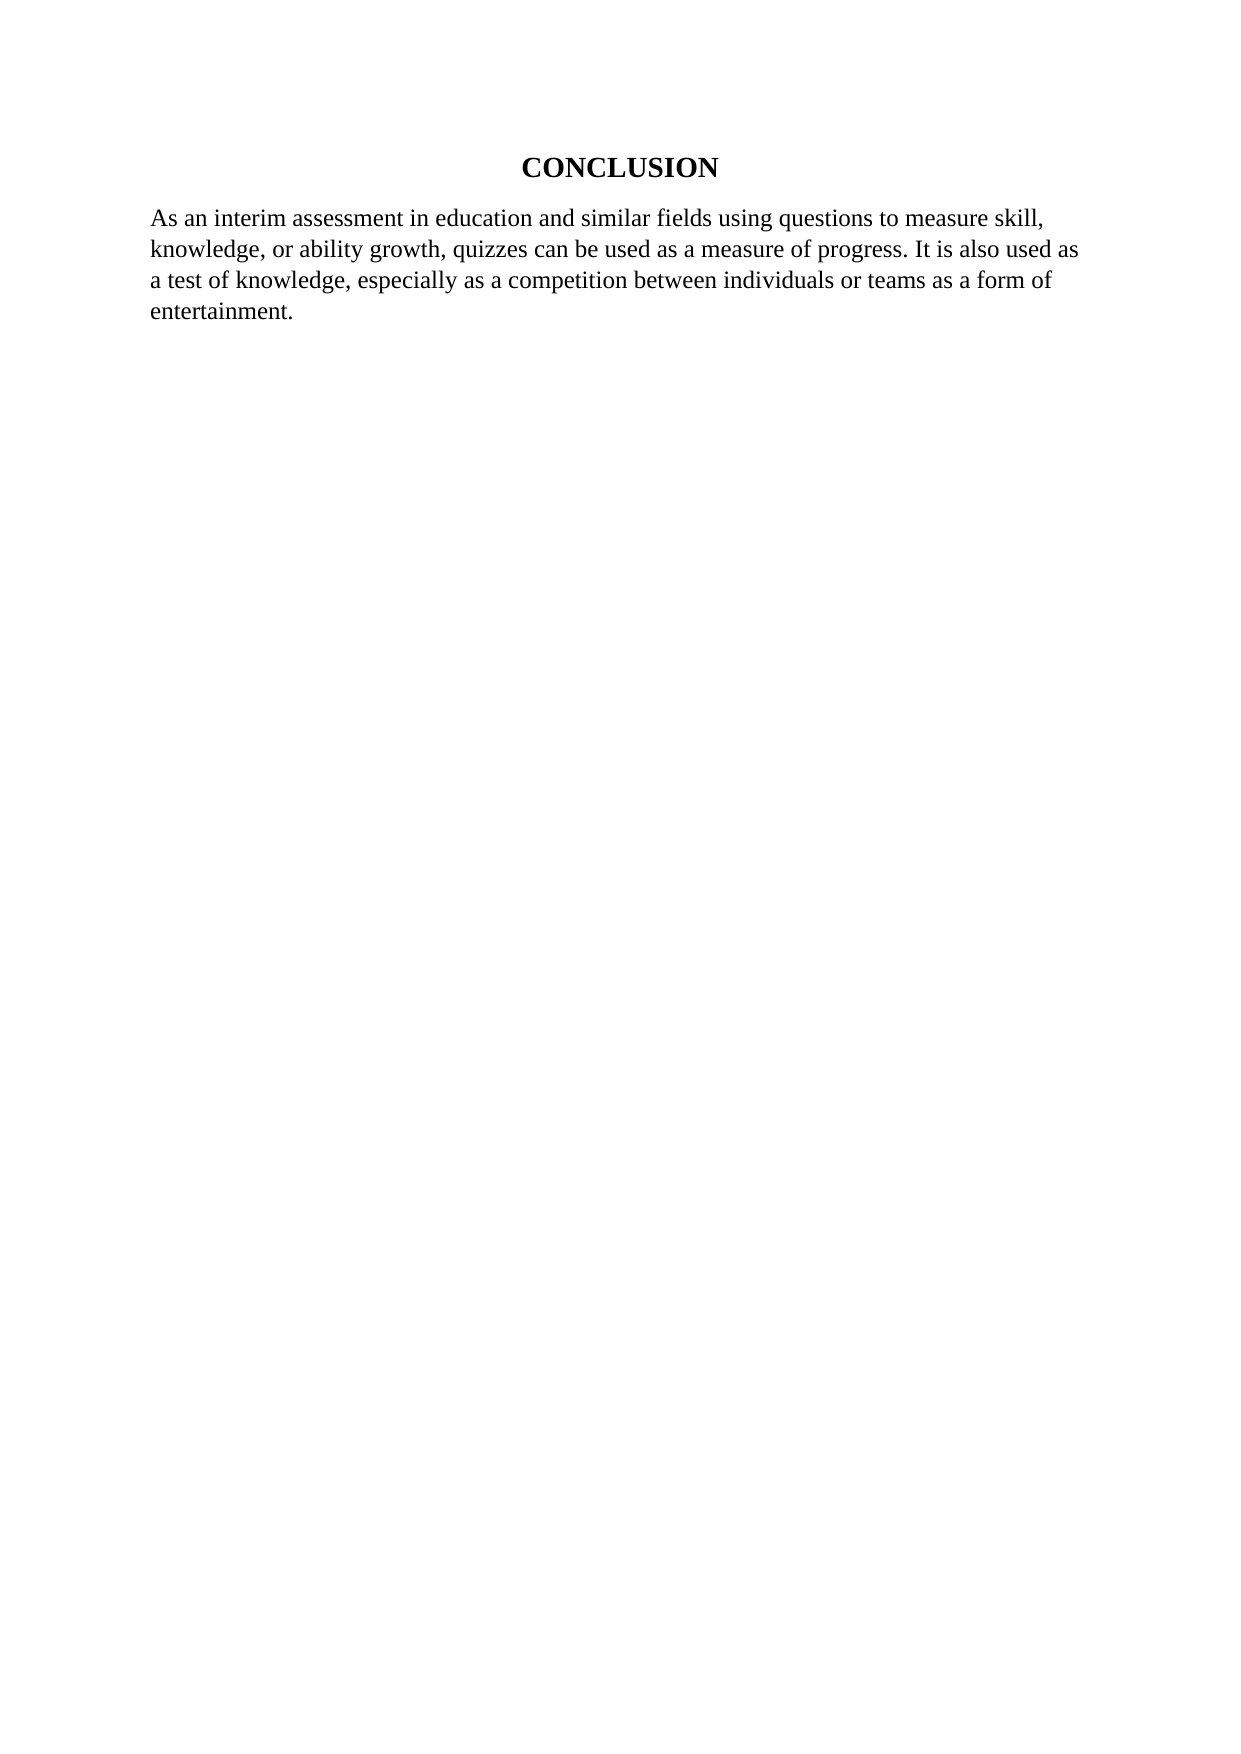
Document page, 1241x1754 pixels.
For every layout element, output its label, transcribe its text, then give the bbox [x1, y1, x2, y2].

text As an interim assessment in education and similar fields using questions to measure skill, knowledge, or ability growth, quizzes can be used as a measure of progress. It is also used as a test of knowledge, especially as a competition between individuals or teams as a form of entertainment. [150, 203, 1090, 325]
text CONCLUSION [150, 150, 1090, 183]
